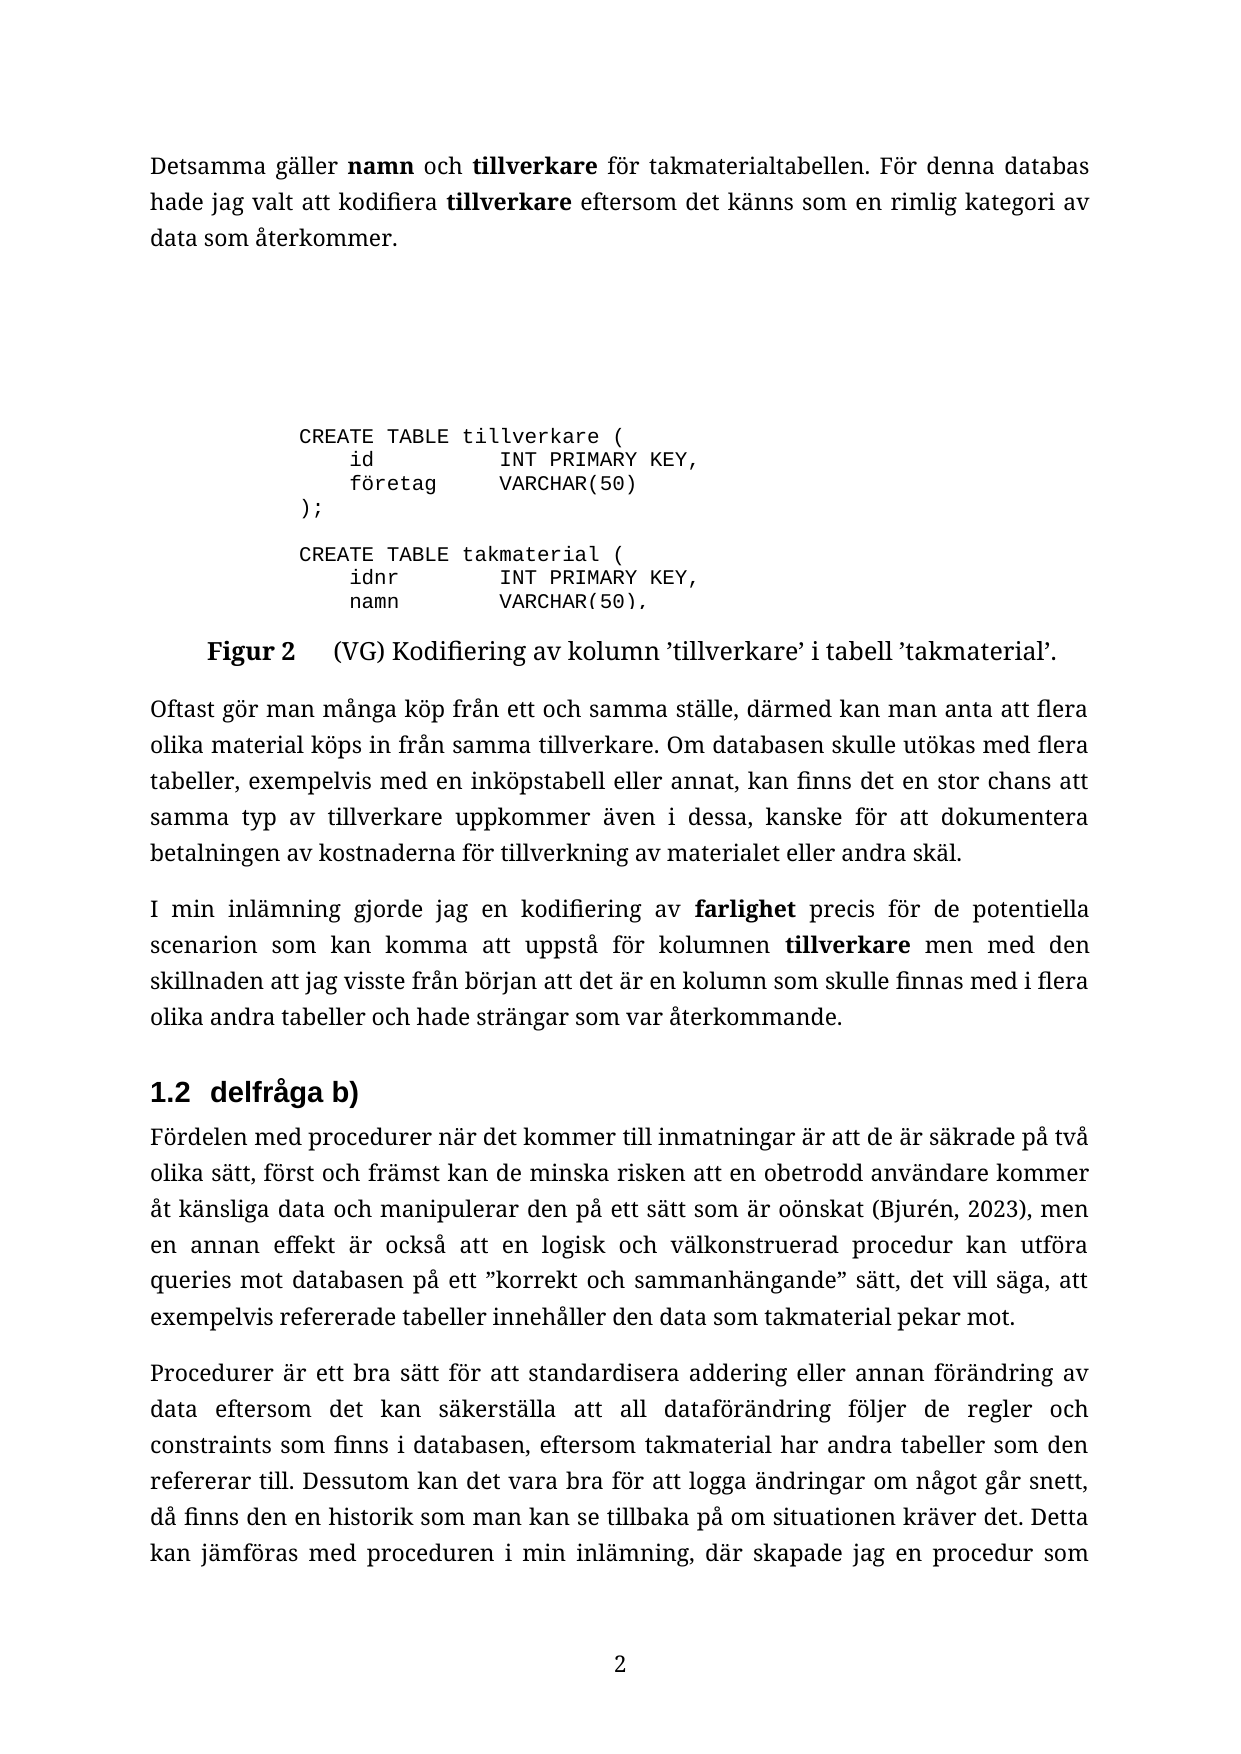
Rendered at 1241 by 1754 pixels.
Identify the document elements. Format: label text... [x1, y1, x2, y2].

text Oftast gör man många köp från ett och samma ställe, därmed kan man anta att flera olika material köps in från samma tillverkare. Om databasen skulle utökas med flera tabeller, exempelvis med en inköpstabell eller annat, kan finns det en stor chans att samma typ av tillverkare uppkommer även i dessa, kanske för att dokumentera betalningen av kostnaderna för tillverkning av materialet eller andra skäl. [150, 693, 1090, 868]
text Detsamma gäller namn och tillverkare för takmaterialtabellen. För denna databas hade jag valt att kodifiera tillverkare eftersom det känns som en rimlig kategori av data som återkommer. [150, 150, 1090, 253]
subtitle delfråga b) [150, 1075, 1090, 1108]
text I min inlämning gjorde jag en kodifiering av farlighet precis för de potentiella scenarion som kan komma att uppstå för kolumnen tillverkare men med den skillnaden att jag visste från början att det är en kolumn som skulle finnas med i flera olika andra tabeller och hade strängar som var återkommande. [150, 893, 1090, 1032]
text (VG) Kodifiering av kolumn ’tillverkare’ i tabell ’takmaterial’. [150, 634, 1090, 668]
text Fördelen med procedurer när det kommer till inmatningar är att de är säkrade på två olika sätt, först och främst kan de minska risken att en obetrodd användare kommer åt känsliga data och manipulerar den på ett sätt som är oönskat (Bjurén, 2023), men en annan effekt är också att en logisk och välkonstruerad procedur kan utföra queries mot databasen på ett ”korrekt och sammanhängande” sätt, det vill säga, att exempelvis refererade tabeller innehåller den data som takmaterial pekar mot. [150, 1121, 1090, 1332]
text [150, 1357, 1090, 1568]
